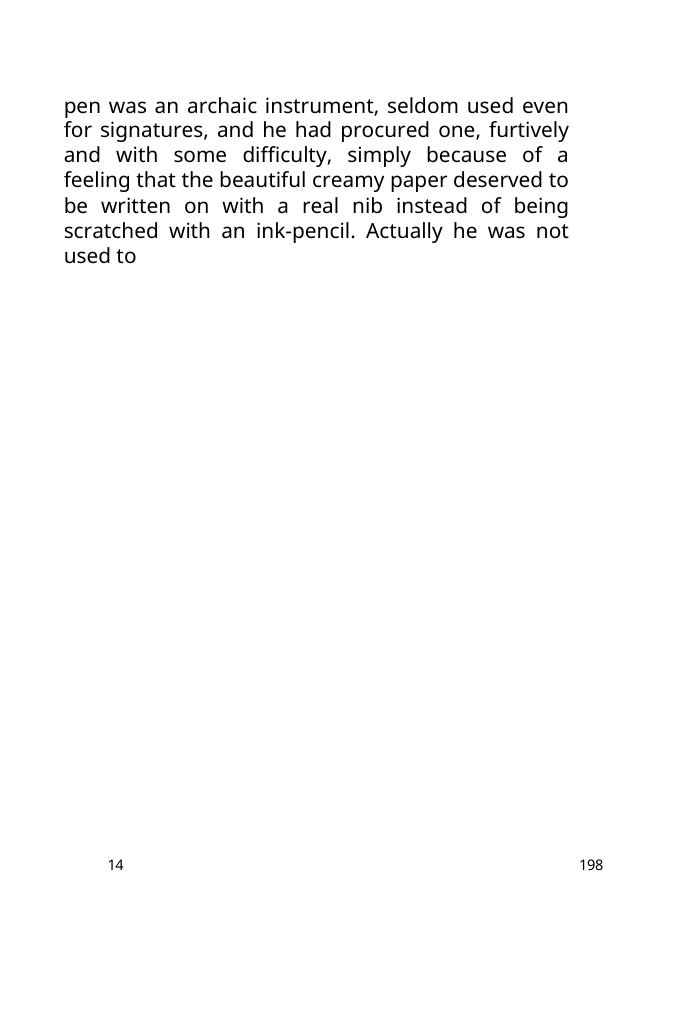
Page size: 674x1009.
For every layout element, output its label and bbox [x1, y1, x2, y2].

text [63, 94, 569, 269]
